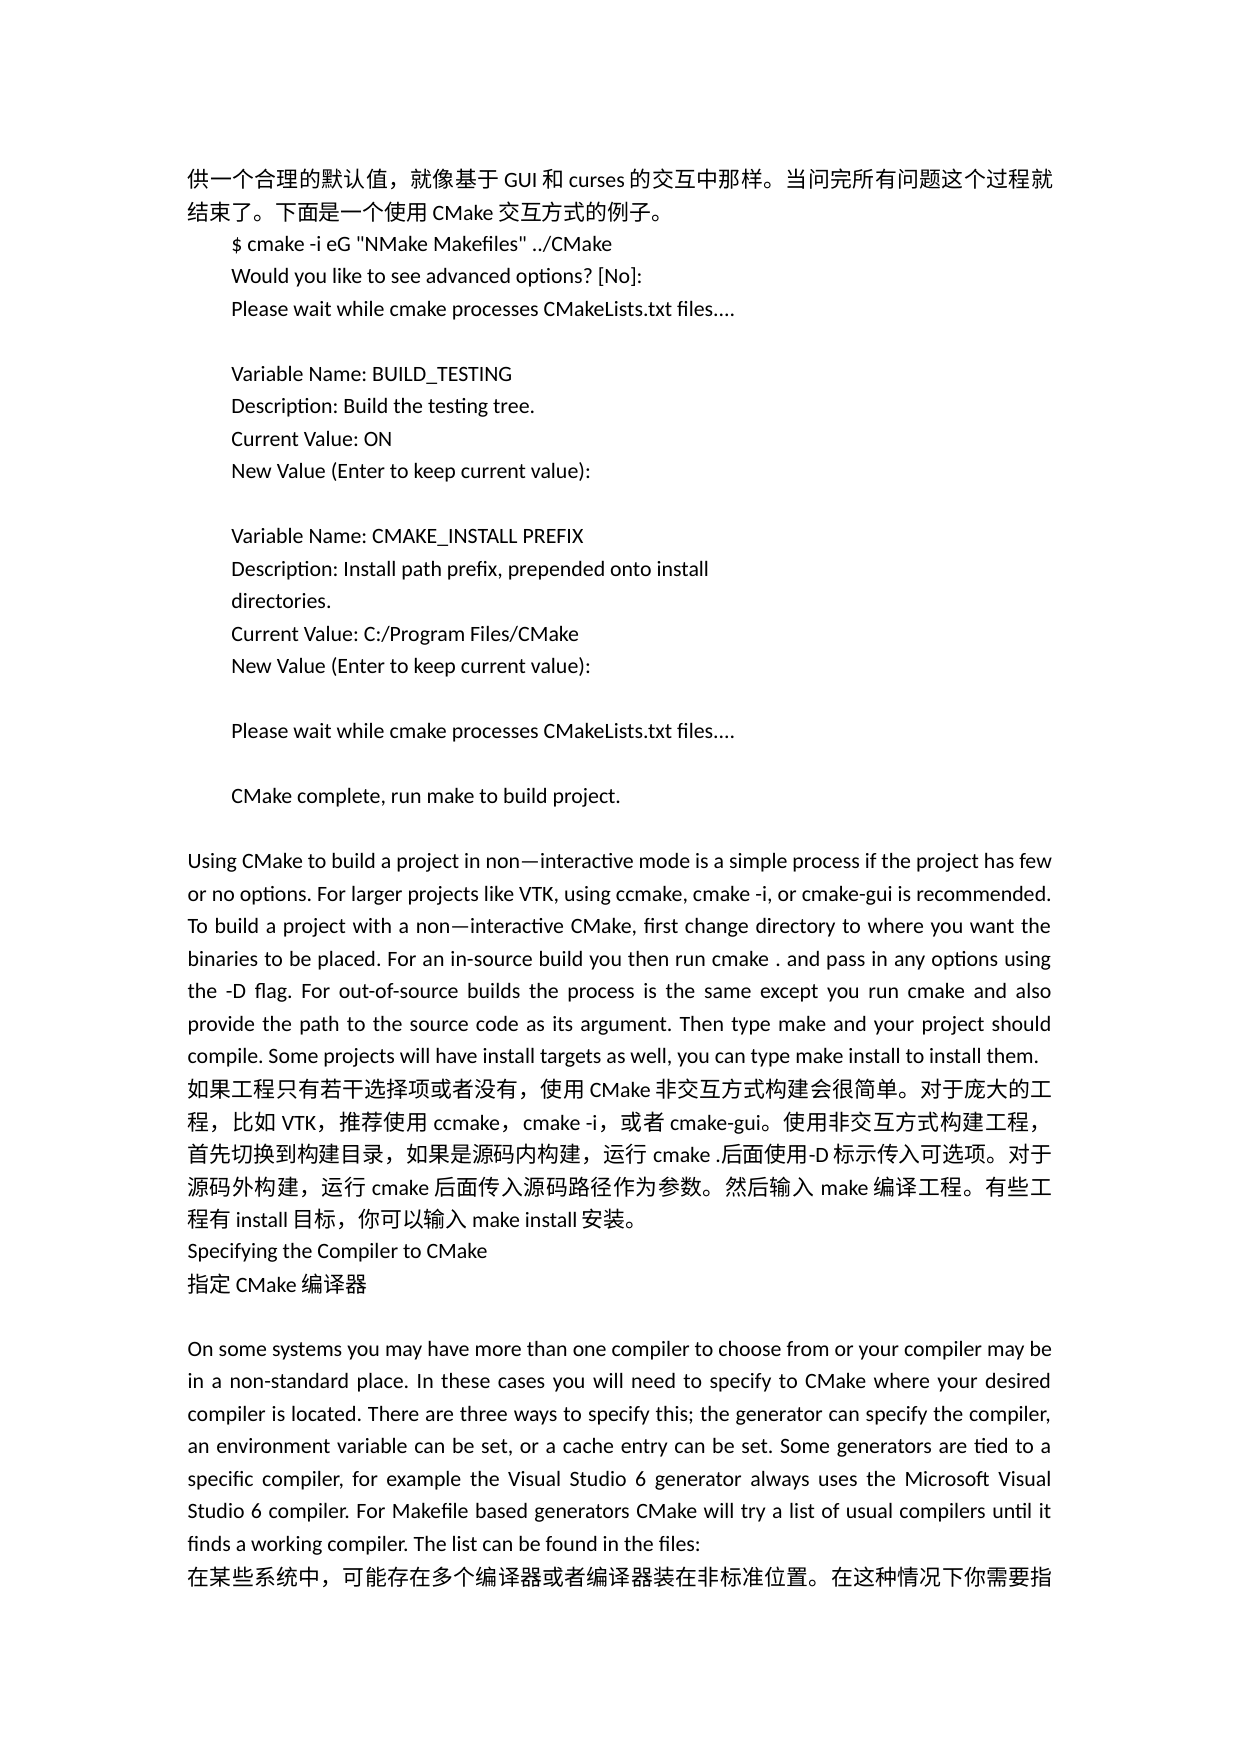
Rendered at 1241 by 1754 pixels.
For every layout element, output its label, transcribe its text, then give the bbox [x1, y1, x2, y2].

list $ cmake -i eG "NMake Makefiles" ../CMake [187, 227, 1053, 259]
list Specifying the Compiler to CMake [187, 1234, 1053, 1267]
list Description: Build the testing tree. [187, 389, 1053, 422]
list Please wait while cmake processes CMakeLists.txt files.... [187, 714, 1053, 747]
list CMake complete, run make to build project. [187, 779, 1053, 812]
list Variable Name: CMAKE_INSTALL PREFIX [187, 519, 1053, 552]
list New Value (Enter to keep current value): [187, 649, 1053, 682]
list Current Value: ON [187, 422, 1053, 454]
list Variable Name: BUILD_TESTING [187, 357, 1053, 389]
list New Value (Enter to keep current value): [187, 454, 1053, 487]
list Would you like to see advanced options? [No]: [187, 259, 1053, 292]
list Description: Install path prefix, prepended onto install [187, 552, 1053, 584]
list Please wait while cmake processes CMakeLists.txt files.... [187, 292, 1053, 324]
list directories. [187, 584, 1053, 617]
list Current Value: C:/Program Files/CMake [187, 617, 1053, 649]
list 指定CMake编译器 [187, 1267, 1053, 1299]
list Using CMake to build a project in non—interactive mode is a simple process if the project has few or no options. For larger projects like VTK, using ccmake, cmake -i, or cmake-gui is recommended. To build a project with a non—interactive CMake, first change directory to where you want the binaries to be placed. For an in-source build you then run cmake . and pass in any options using the -D ﬂag. For out-of-source builds the process is the same except you run cmake and also provide the path to the source code as its argument. Then type make and your project should compile. Some projects will have install targets as well, you can type make install to install them. [187, 844, 1053, 1072]
list 如果工程只有若干选择项或者没有，使用CMake非交互方式构建会很简单。对于庞大的工程，比如VTK，推荐使用ccmake，cmake -i，或者cmake-gui。使用非交互方式构建工程，首先切换到构建目录，如果是源码内构建，运行cmake .后面使用-D标示传入可选项。对于源码外构建，运行cmake后面传入源码路径作为参数。然后输入make编译工程。有些工程有install目标，你可以输入make install安装。 [187, 1072, 1053, 1234]
